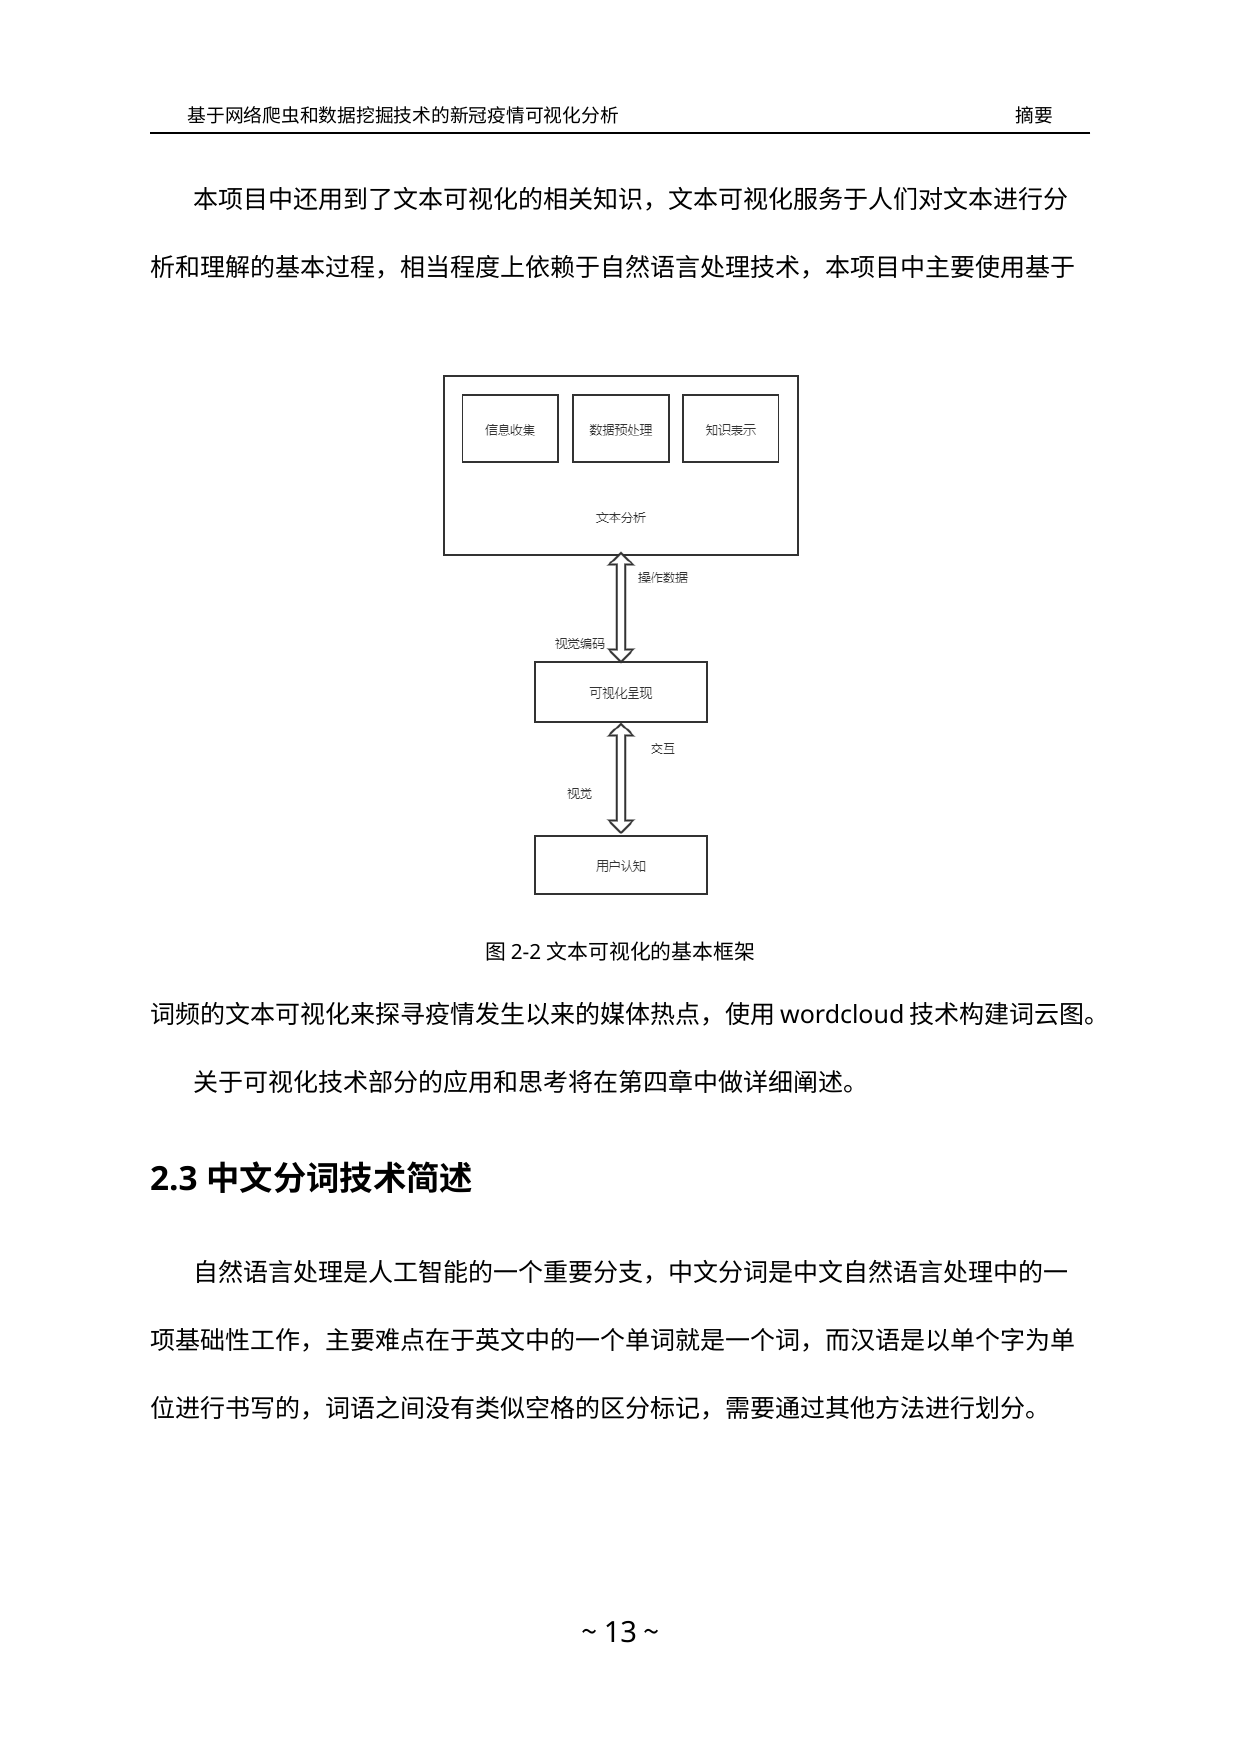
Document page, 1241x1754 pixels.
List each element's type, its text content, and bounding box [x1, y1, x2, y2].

subtitle 2.3 中文分词技术简述 [150, 1142, 1090, 1210]
text 关于可视化技术部分的应用和思考将在第四章中做详细阐述。 [150, 1047, 1090, 1115]
picture [420, 352, 820, 917]
text 自然语言处理是人工智能的一个重要分支，中文分词是中文自然语言处理中的一项基础性工作，主要难点在于英文中的一个单词就是一个词，而汉语是以单个字为单位进行书写的，词语之间没有类似空格的区分标记，需要通过其他方法进行划分。 [150, 1237, 1090, 1441]
